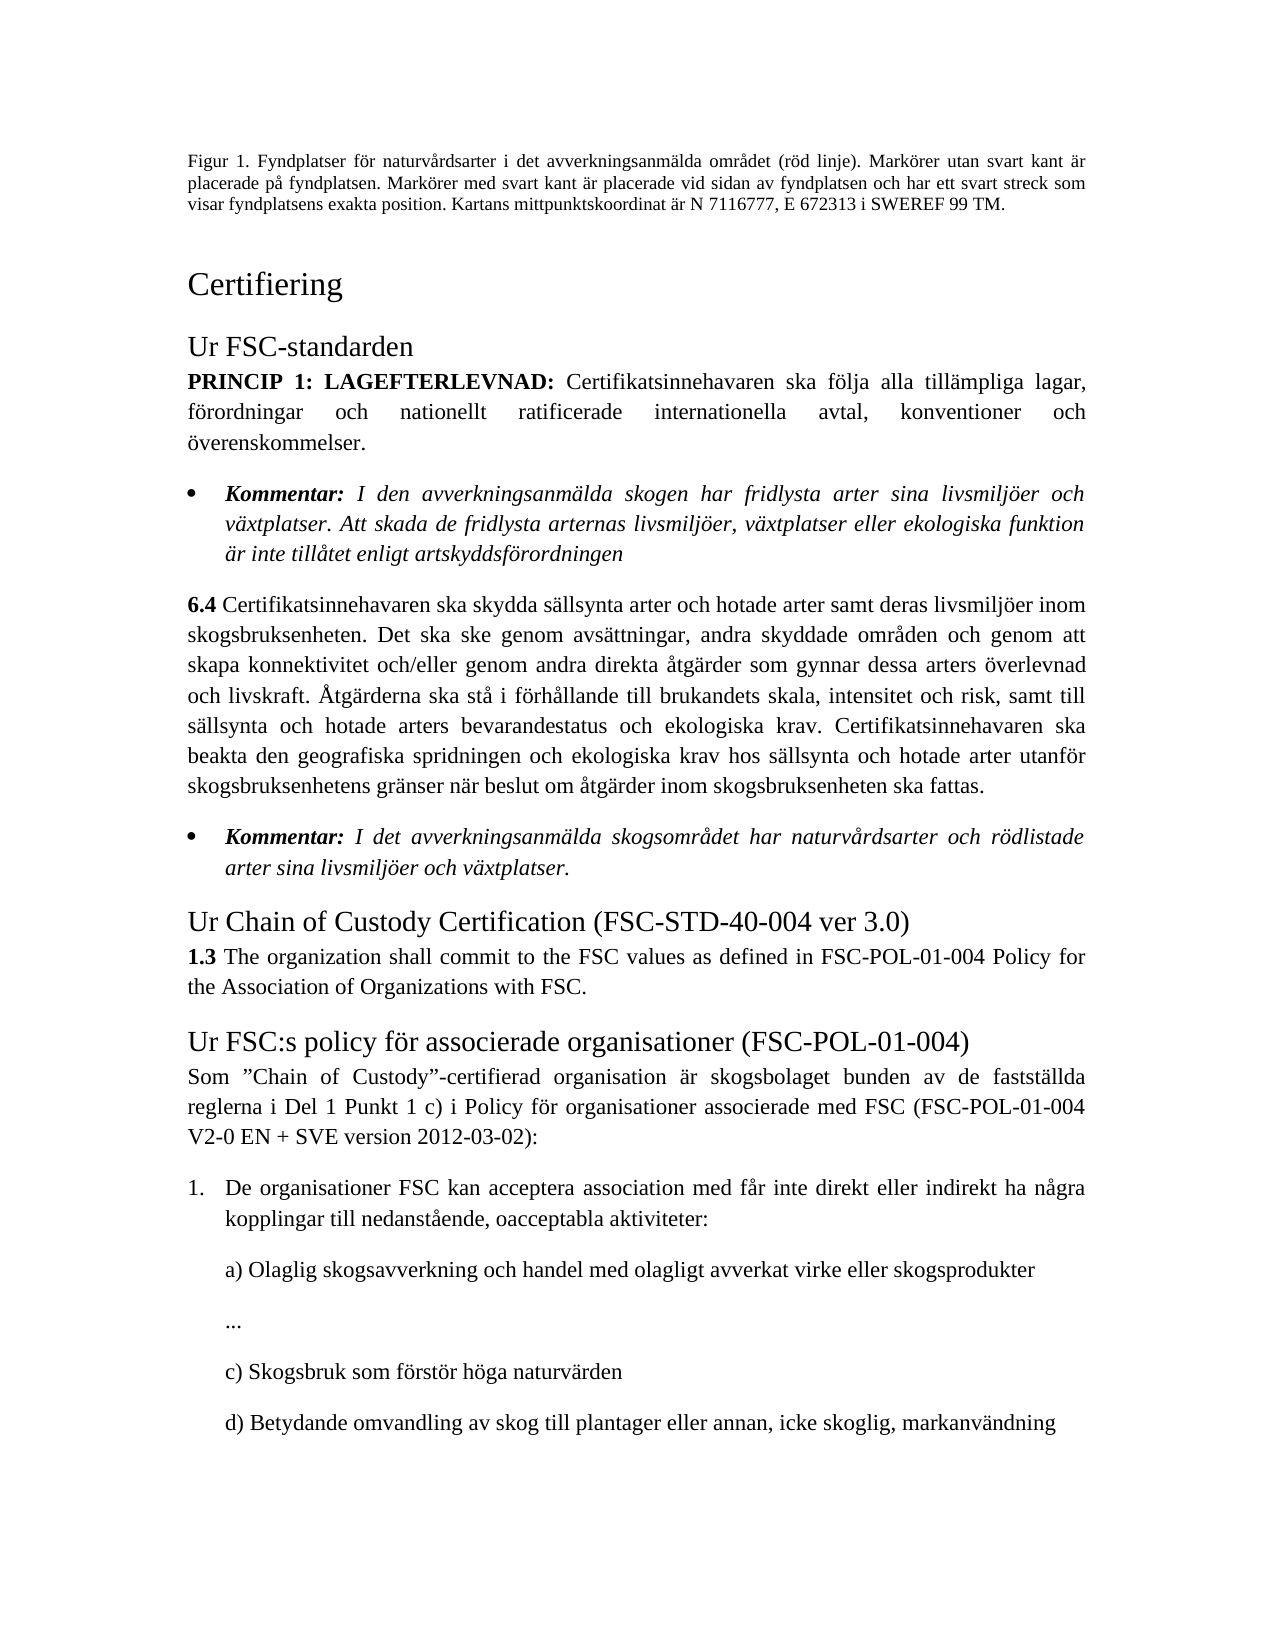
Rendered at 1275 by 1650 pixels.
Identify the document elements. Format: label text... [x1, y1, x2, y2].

text c) Skogsbruk som förstör höga naturvärden [225, 1358, 1087, 1384]
text ... [225, 1307, 1087, 1333]
text 6.4 Certifikatsinnehavaren ska skydda sällsynta arter och hotade arter samt deras livsmiljöer inom skogsbruksenheten. Det ska ske genom avsättningar, andra skyddade områden och genom att skapa konnektivitet och/eller genom andra direkta åtgärder som gynnar dessa arters överlevnad och livskraft. Åtgärderna ska stå i förhållande till brukandets skala, intensitet och risk, samt till sällsynta och hotade arters bevarandestatus och ekologiska krav. Certifikatsinnehavaren ska beakta den geografiska spridningen och ekologiska krav hos sällsynta och hotade arter utanför skogsbruksenhetens gränser när beslut om åtgärder inom skogsbruksenheten ska fattas. [187, 591, 1087, 799]
list De organisationer FSC kan acceptera association med får inte direkt eller indirekt ha några kopplingar till nedanstående, oacceptabla aktiviteter: [187, 1174, 1087, 1231]
text 1.3 The organization shall commit to the FSC values as defined in FSC-POL-01-004 Policy for the Association of Organizations with FSC. [187, 943, 1087, 1000]
subtitle Ur Chain of Custody Certification (FSC-STD-40-004 ver 3.0) [187, 904, 1087, 938]
list Kommentar: I det avverkningsanmälda skogsområdet har naturvårdsarter och rödlistade arter sina livsmiljöer och växtplatser. [187, 823, 1087, 880]
text PRINCIP 1: LAGEFTERLEVNAD: Certifikatsinnehavaren ska följa alla tillämpliga lagar, förordningar och nationellt ratificerade internationella avtal, konventioner och överenskommelser. [187, 368, 1087, 455]
list Kommentar: I den avverkningsanmälda skogen har fridlysta arter sina livsmiljöer och växtplatser. Att skada de fridlysta arternas livsmiljöer, växtplatser eller ekologiska funktion är inte tillåtet enligt artskyddsförordningen [187, 479, 1087, 566]
text a) Olaglig skogsavverkning och handel med olagligt avverkat virke eller skogsprodukter [225, 1256, 1087, 1282]
text d) Betydande omvandling av skog till plantager eller annan, icke skoglig, markanvändning [225, 1409, 1087, 1435]
subtitle Ur FSC:s policy för associerade organisationer (FSC-POL-01-004) [187, 1024, 1087, 1058]
subtitle Ur FSC-standarden [187, 329, 1087, 363]
subtitle Certifiering [187, 265, 1087, 303]
text Som ”Chain of Custody”-certifierad organisation är skogsbolaget bunden av de fastställda reglerna i Del 1 Punkt 1 c) i Policy för organisationer associerade med FSC (FSC-POL-01-004 V2-0 EN + SVE version 2012-03-02): [187, 1063, 1087, 1150]
